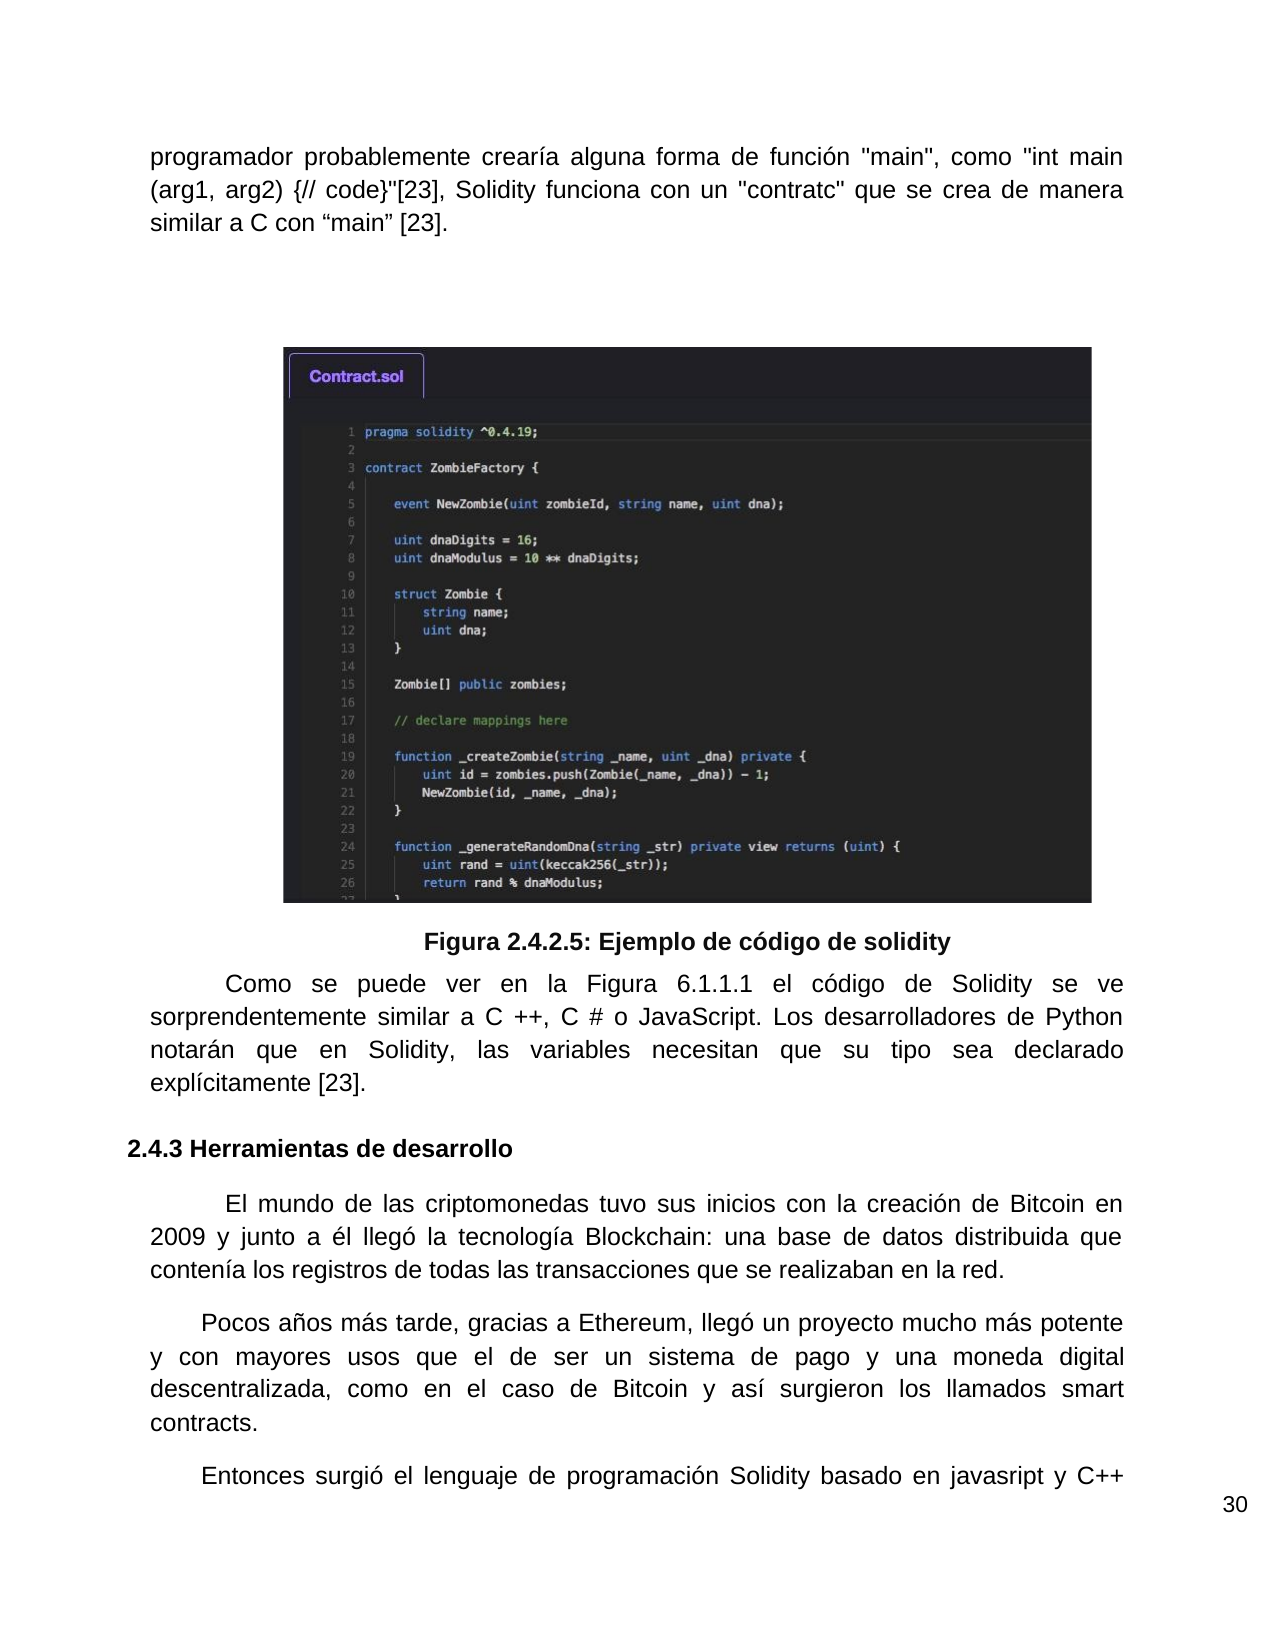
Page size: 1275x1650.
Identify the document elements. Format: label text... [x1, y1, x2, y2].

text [150, 1461, 1126, 1490]
subtitle 2.4.3 Herramientas de desarrollo [127, 1134, 1248, 1162]
picture [283, 347, 1092, 903]
text Pocos años más tarde, gracias a Ethereum, llegó un proyecto mucho más potente y con mayores usos que el de ser un sistema de pago y una moneda digital descentralizada, como en el caso de Bitcoin y así surgieron los llamados smart contracts. [150, 1308, 1126, 1436]
text El mundo de las criptomonedas tuvo sus inicios con la creación de Bitcoin en 2009 y junto a él llegó la tecnología Blockchain: una base de datos distribuida que contenía los registros de todas las transacciones que se realizaban en la red. [150, 1188, 1124, 1283]
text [150, 142, 1125, 236]
text Como se puede ver en la Figura 6.1.1.1 el código de Solidity se ve sorprendentemente similar a C ++, C # o JavaScript. Los desarrolladores de Python notarán que en Solidity, las variables necesitan que su tipo sea declarado explícitamente [23]. [150, 969, 1126, 1096]
text Figura 2.4.2.5: Ejemplo de código de solidity [127, 927, 1248, 956]
